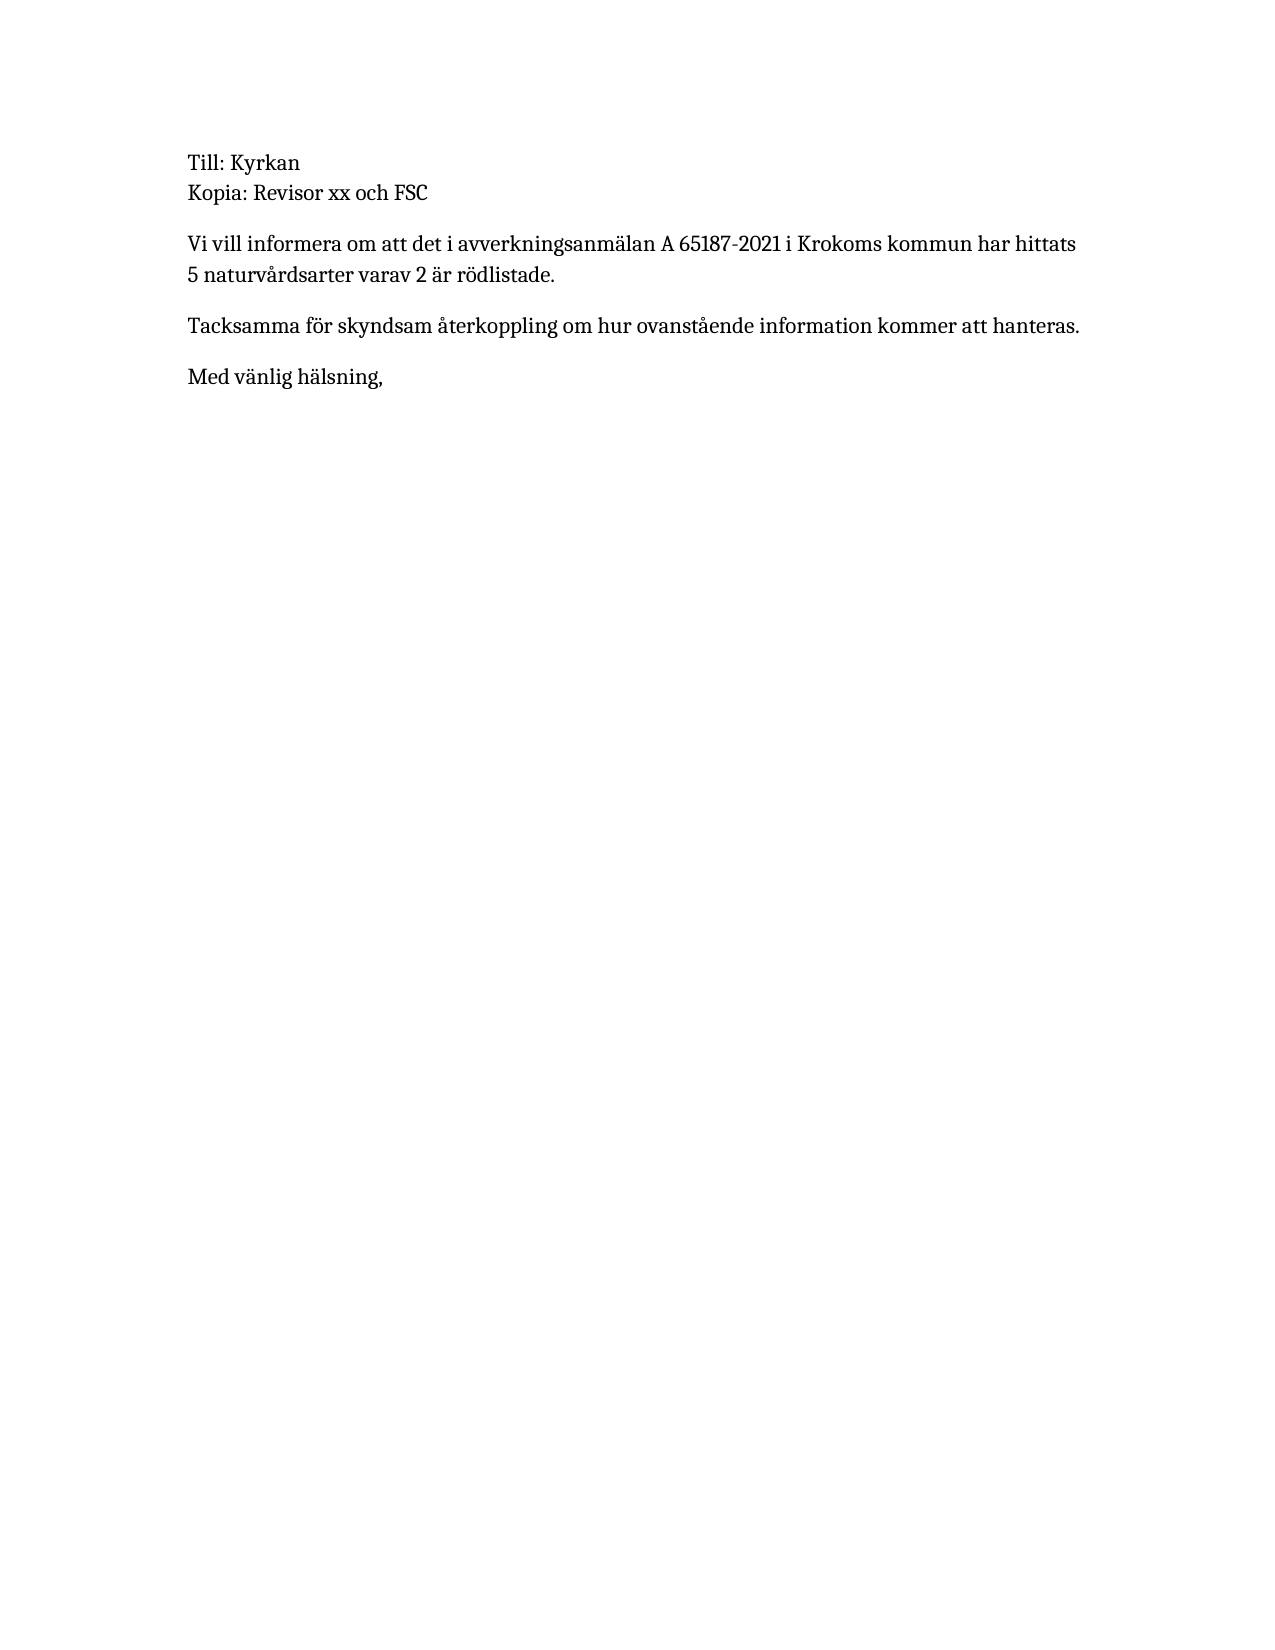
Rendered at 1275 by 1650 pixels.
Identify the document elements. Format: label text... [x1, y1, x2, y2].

text Vi vill informera om att det i avverkningsanmälan A 65187-2021 i Krokoms kommun har hittats 5 naturvårdsarter varav 2 är rödlistade. [187, 231, 1087, 288]
text Med vänlig hälsning, [187, 363, 1087, 420]
text Till: Kyrkan Kopia: Revisor xx och FSC [187, 150, 1087, 207]
text Tacksamma för skyndsam återkoppling om hur ovanstående information kommer att hanteras. [187, 312, 1087, 339]
